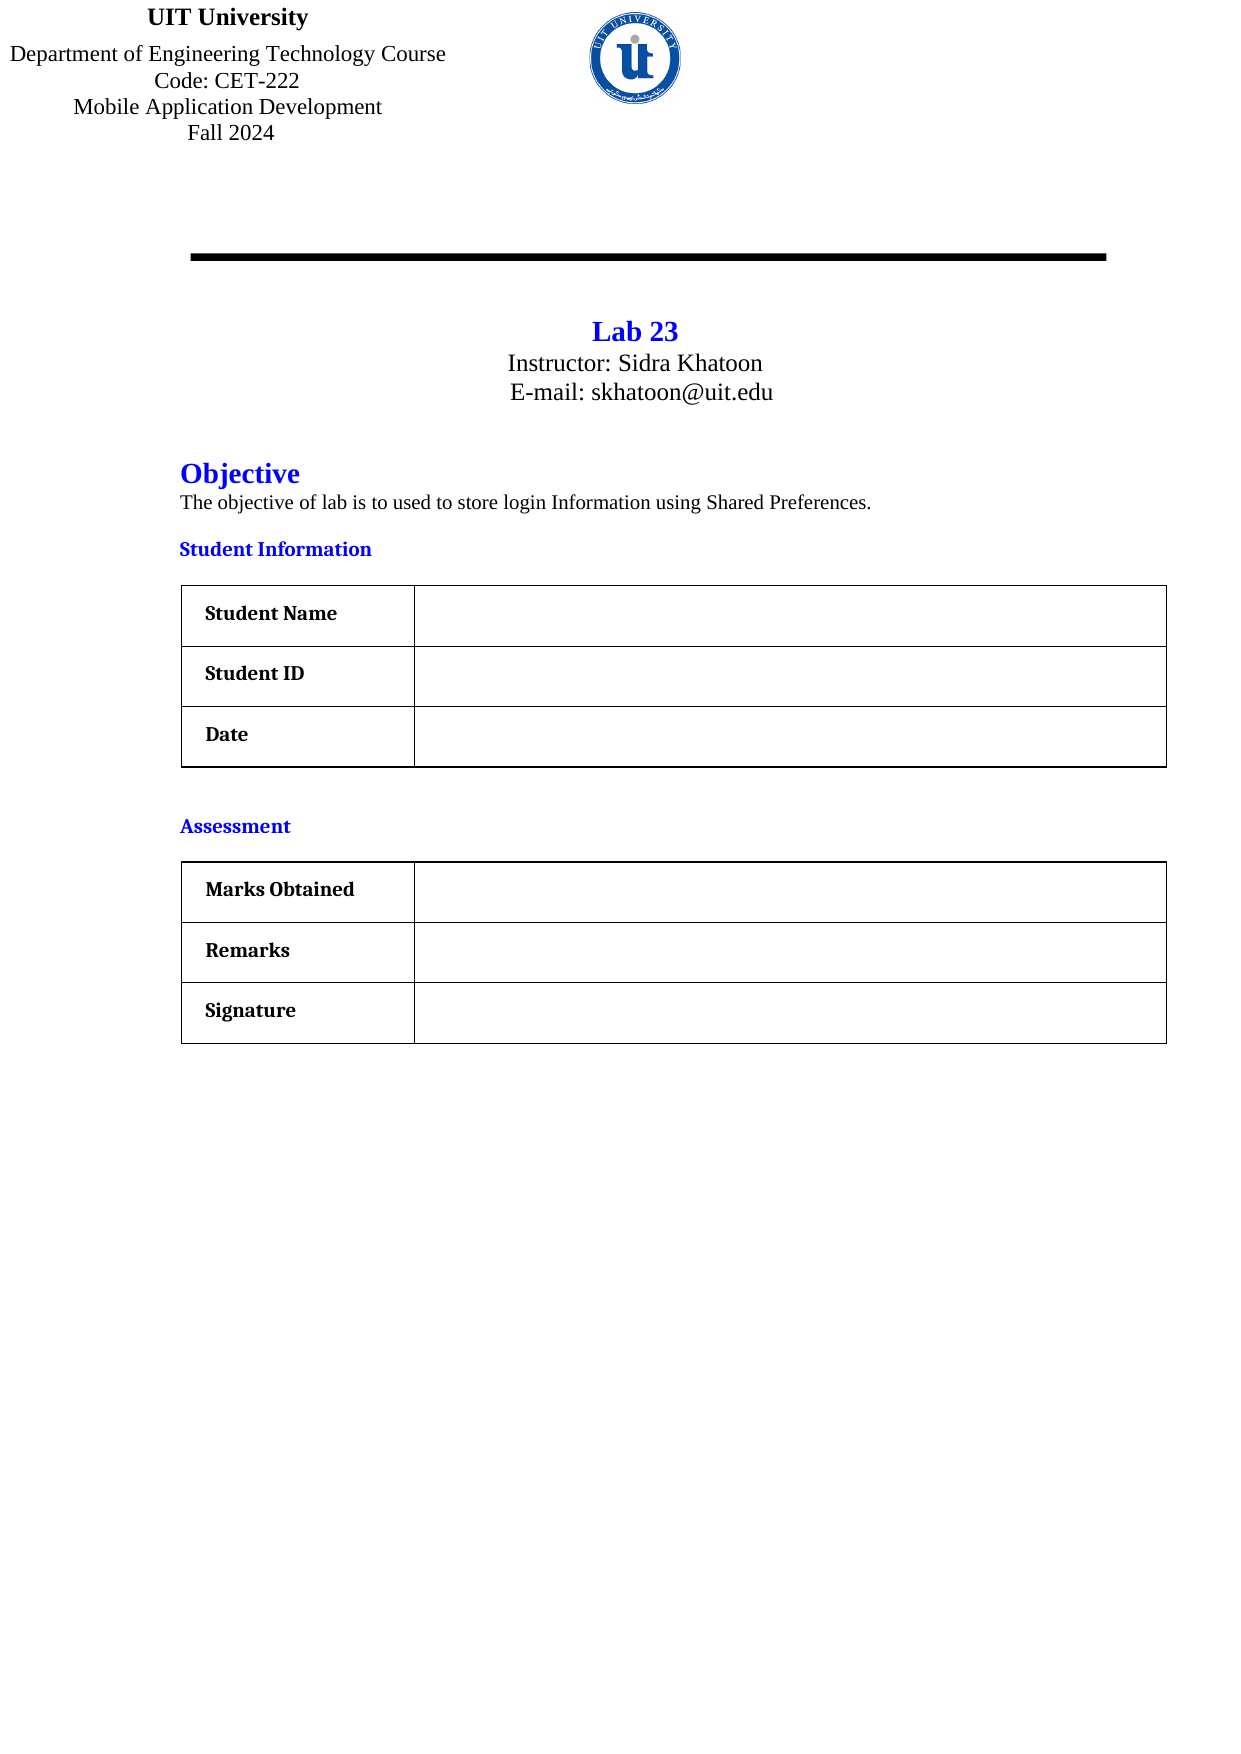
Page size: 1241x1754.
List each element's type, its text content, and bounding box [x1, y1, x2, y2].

table_cell Signature [182, 983, 414, 1043]
table_cell [415, 647, 1166, 706]
table_cell [415, 923, 1166, 982]
table_header Student Name [182, 586, 414, 646]
table_cell Student ID [182, 647, 414, 706]
text E-mail: skhatoon@uit.edu [430, 377, 840, 406]
table_cell Remarks [182, 923, 414, 982]
table_header Marks Obtained [182, 863, 414, 922]
table_header [415, 586, 1166, 646]
subtitle The objective of lab is to used to store login Information using Shared Preferences. [180, 490, 1178, 514]
subtitle Lab 23 [430, 314, 840, 348]
table_cell [415, 983, 1166, 1043]
table_cell Date [182, 707, 414, 766]
text Student Information [180, 538, 1178, 562]
picture [589, 12, 681, 104]
text Assessment [180, 814, 1178, 838]
text Instructor: Sidra Khatoon [430, 348, 840, 377]
table_cell [415, 707, 1166, 766]
subtitle Objective [180, 456, 1178, 490]
table_header [415, 863, 1166, 922]
